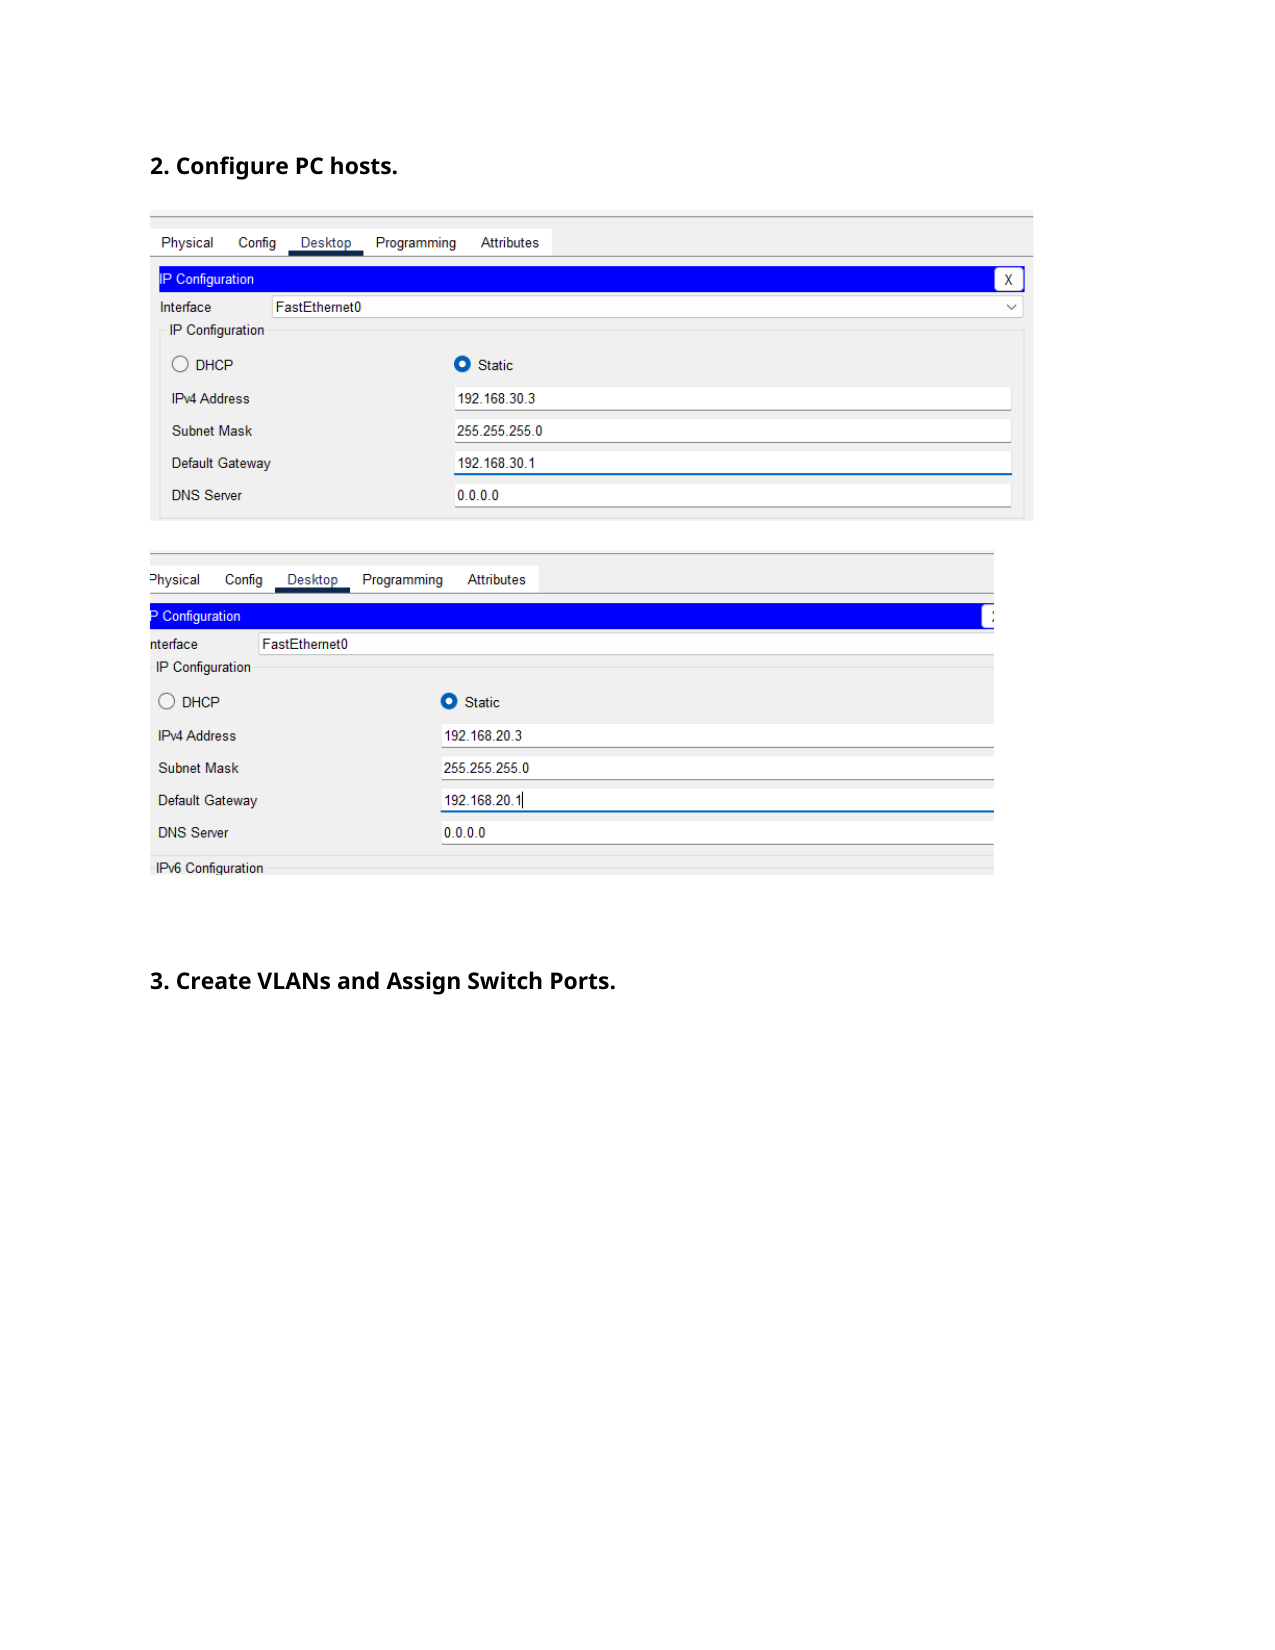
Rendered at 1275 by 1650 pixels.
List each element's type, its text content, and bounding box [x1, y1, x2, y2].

picture [150, 550, 994, 875]
text 2. Configure PC hosts. [150, 150, 1125, 181]
picture [150, 210, 1034, 521]
text 3. Create VLANs and Assign Switch Ports. [150, 964, 1125, 996]
